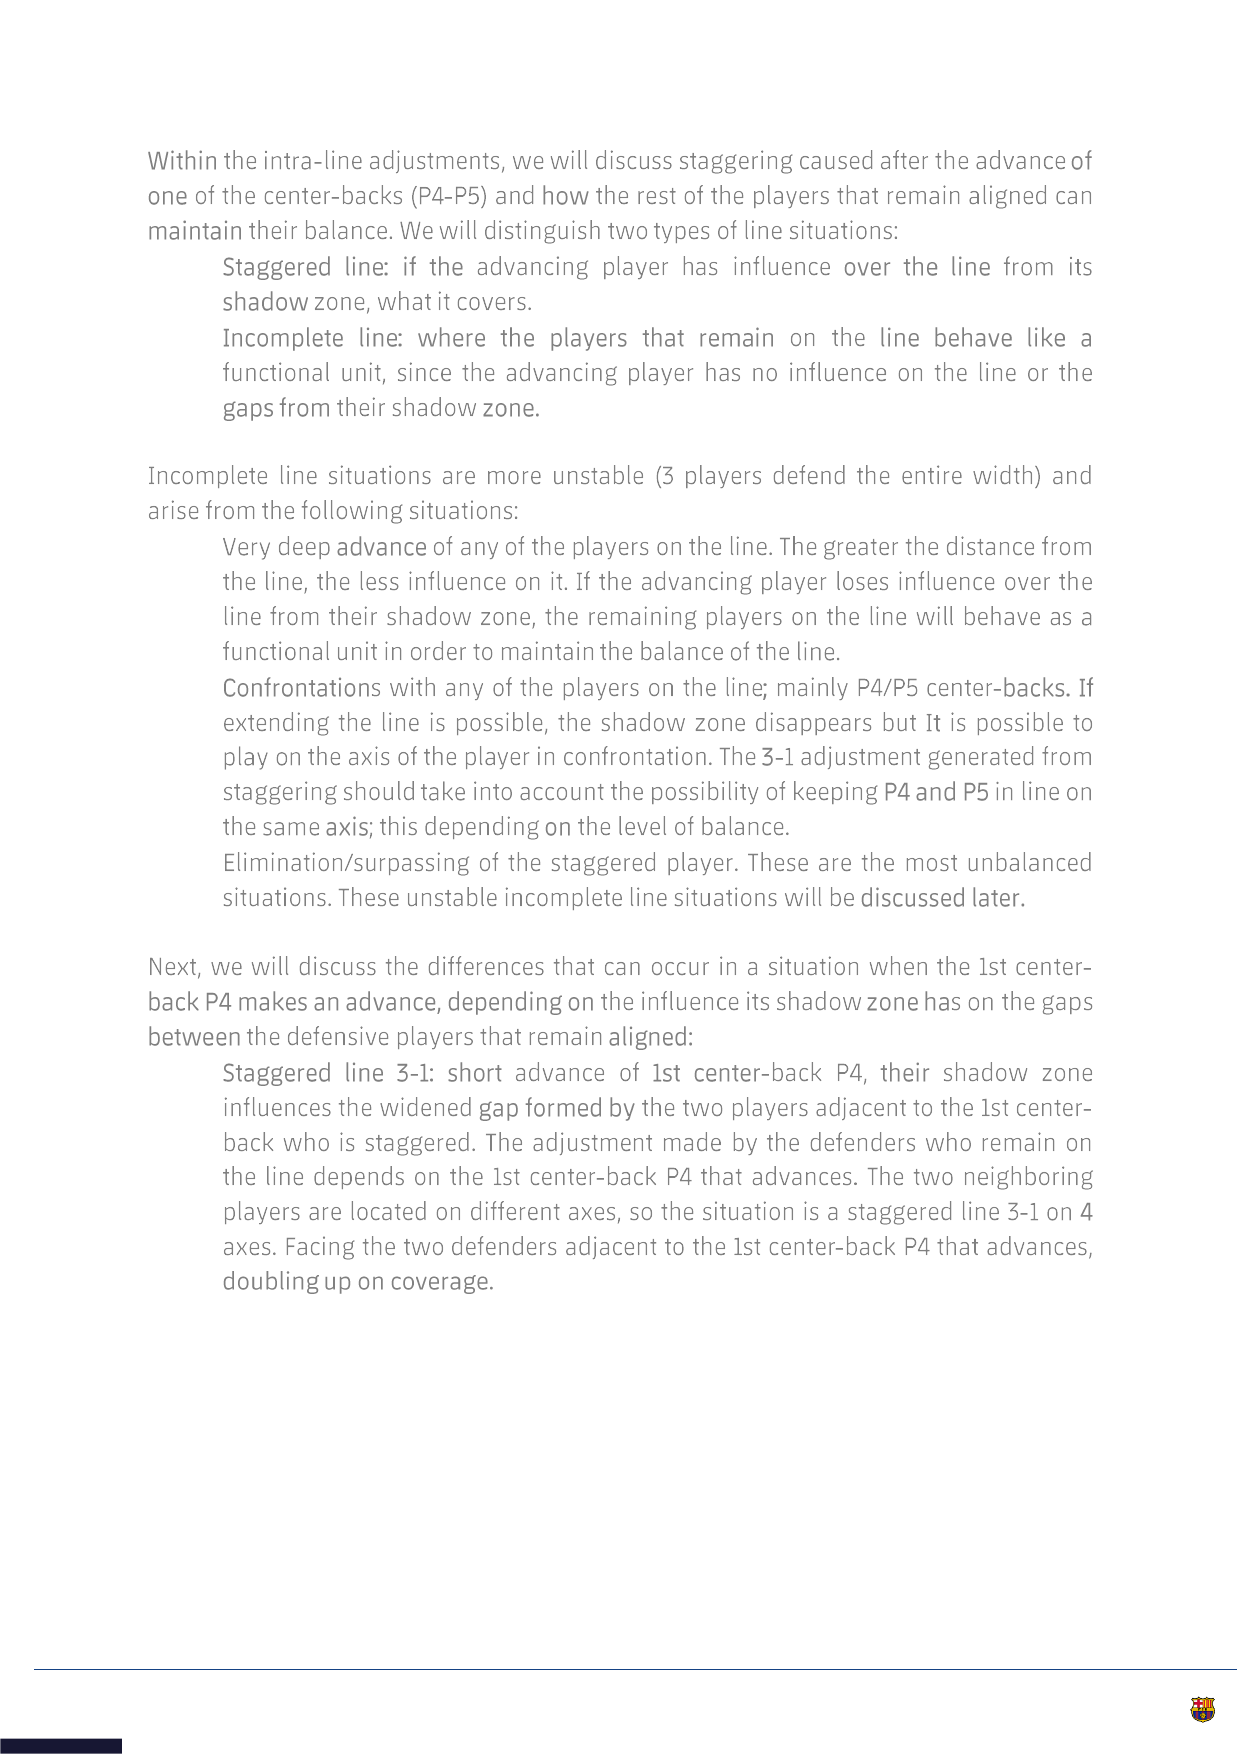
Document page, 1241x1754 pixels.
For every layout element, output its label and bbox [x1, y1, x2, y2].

picture [222, 1057, 394, 1088]
picture [147, 460, 1107, 491]
picture [147, 215, 908, 246]
picture [222, 392, 551, 423]
picture [358, 322, 409, 353]
picture [880, 1057, 940, 1088]
picture [222, 741, 1106, 772]
picture [642, 322, 695, 353]
picture [147, 951, 1104, 982]
picture [549, 322, 639, 353]
picture [222, 531, 1106, 562]
picture [417, 322, 547, 353]
picture [222, 707, 1104, 738]
picture [222, 636, 850, 667]
picture [879, 322, 930, 353]
picture [147, 1021, 704, 1052]
picture [514, 1057, 650, 1088]
picture [147, 495, 528, 526]
picture [222, 672, 774, 703]
picture [698, 322, 786, 353]
picture [402, 251, 424, 282]
picture [147, 986, 1107, 1017]
picture [789, 322, 877, 353]
picture [933, 322, 1076, 353]
picture [681, 251, 842, 282]
picture [693, 1057, 878, 1088]
picture [476, 251, 680, 282]
picture [775, 672, 1101, 703]
picture [1080, 322, 1106, 353]
picture [147, 145, 1104, 176]
picture [222, 1092, 1104, 1123]
picture [652, 1057, 690, 1088]
picture [222, 286, 543, 317]
picture [222, 357, 1105, 388]
picture [222, 776, 1107, 807]
picture [396, 1057, 442, 1088]
picture [222, 251, 395, 282]
picture [222, 601, 1106, 632]
picture [222, 1127, 1107, 1158]
picture [447, 1057, 513, 1088]
picture [942, 1057, 1106, 1088]
picture [843, 251, 1001, 282]
picture [222, 847, 1106, 878]
picture [222, 1196, 1106, 1227]
picture [429, 251, 475, 282]
picture [222, 1161, 1105, 1192]
picture [222, 322, 356, 353]
picture [222, 811, 801, 842]
picture [222, 882, 1034, 913]
picture [222, 1231, 1105, 1262]
picture [1003, 251, 1102, 282]
picture [1189, 1696, 1215, 1723]
picture [222, 1266, 505, 1296]
picture [147, 180, 1106, 211]
picture [222, 566, 1105, 597]
